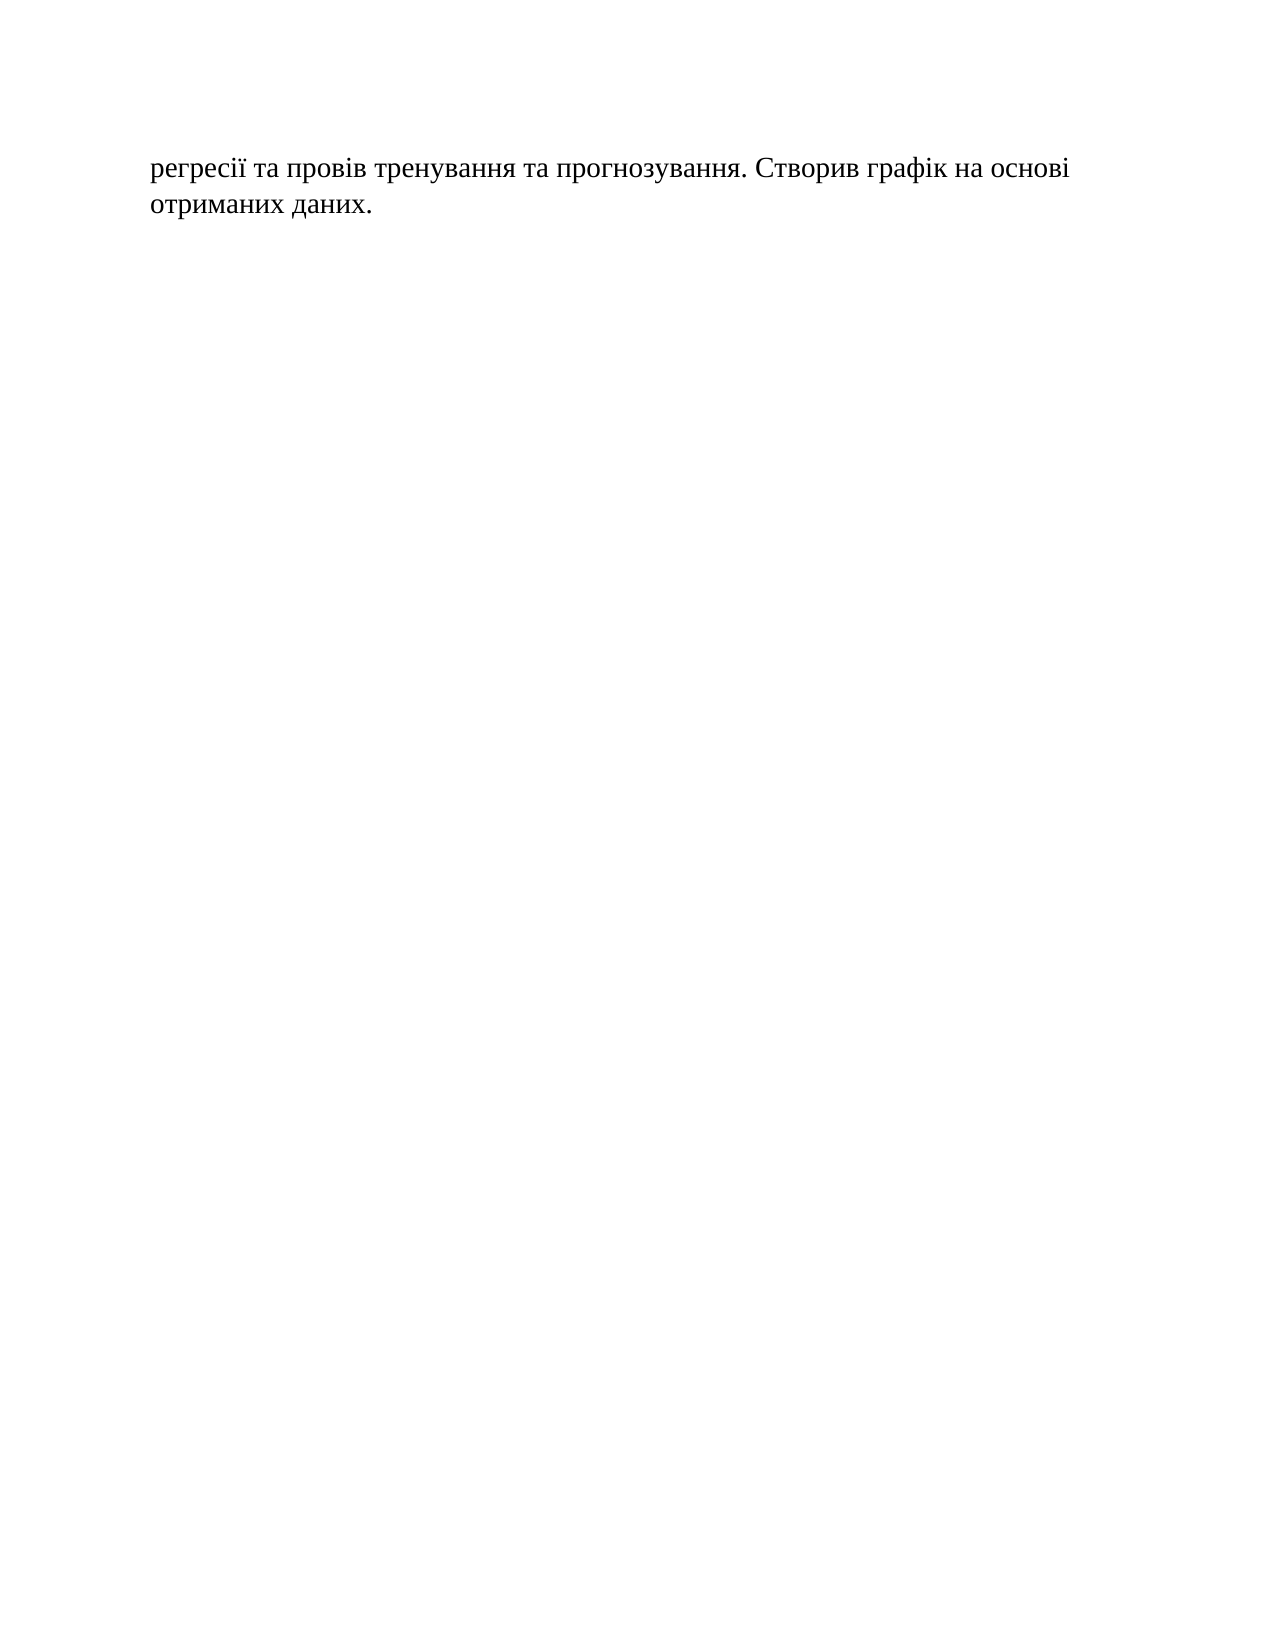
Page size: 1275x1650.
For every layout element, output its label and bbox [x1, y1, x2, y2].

text [150, 150, 1125, 220]
